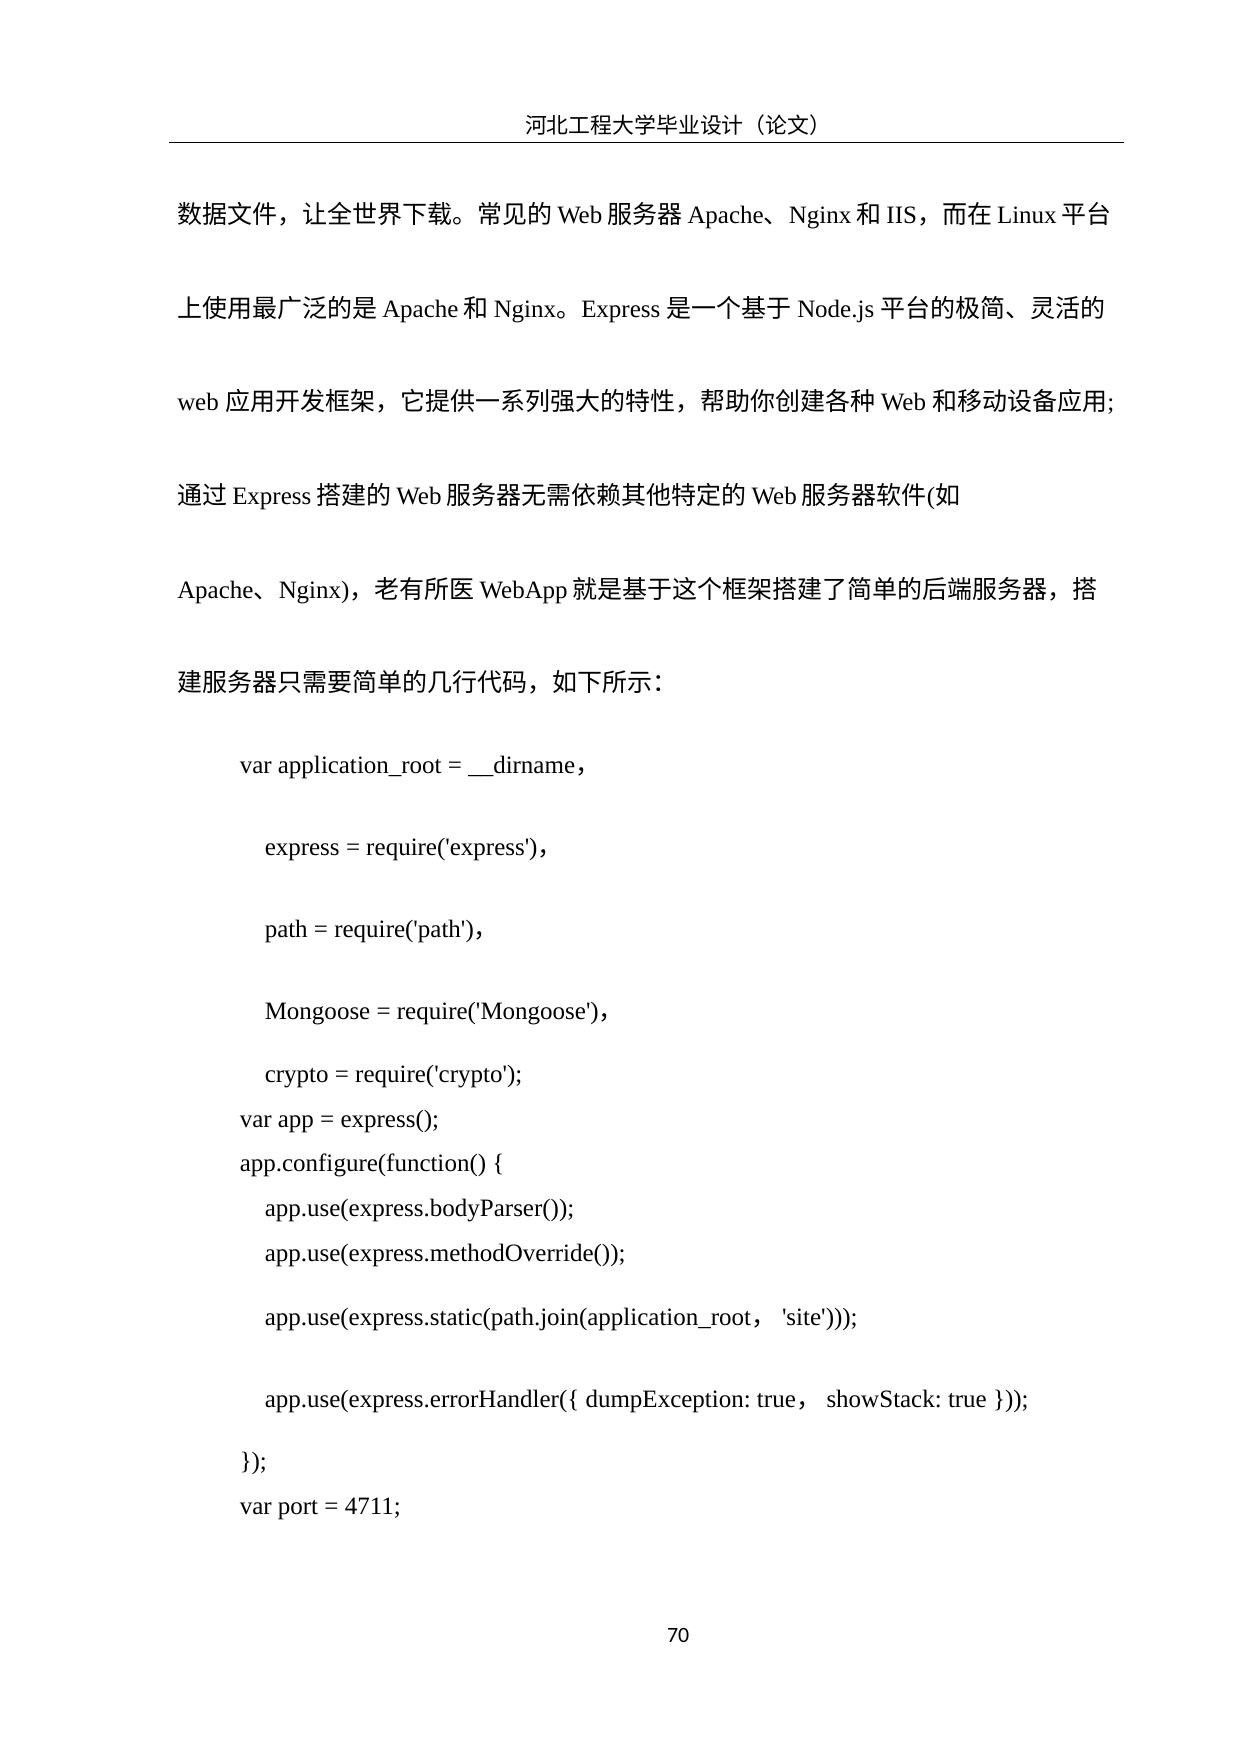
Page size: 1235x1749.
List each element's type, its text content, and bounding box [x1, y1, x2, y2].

text app.use(express.methodOverride()); [177, 1235, 1116, 1269]
text }); [177, 1443, 1116, 1478]
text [177, 178, 1116, 716]
text var port = 4711; [177, 1488, 1116, 1523]
text app.use(express.static(path.join(application_root， 'site'))); [177, 1279, 1116, 1349]
text app.use(express.errorHandler({ dumpException: true， showStack: true })); [177, 1362, 1116, 1431]
text Mongoose = require('Mongoose')， [177, 974, 1116, 1043]
text crypto = require('crypto'); [177, 1056, 1116, 1091]
text var application_root = __dirname， [177, 728, 1116, 798]
text express = require('express')， [177, 810, 1116, 879]
text var app = express(); [177, 1101, 1116, 1136]
text app.configure(function() { [177, 1146, 1116, 1180]
text app.use(express.bodyParser()); [177, 1190, 1116, 1225]
text path = require('path')， [177, 892, 1116, 962]
